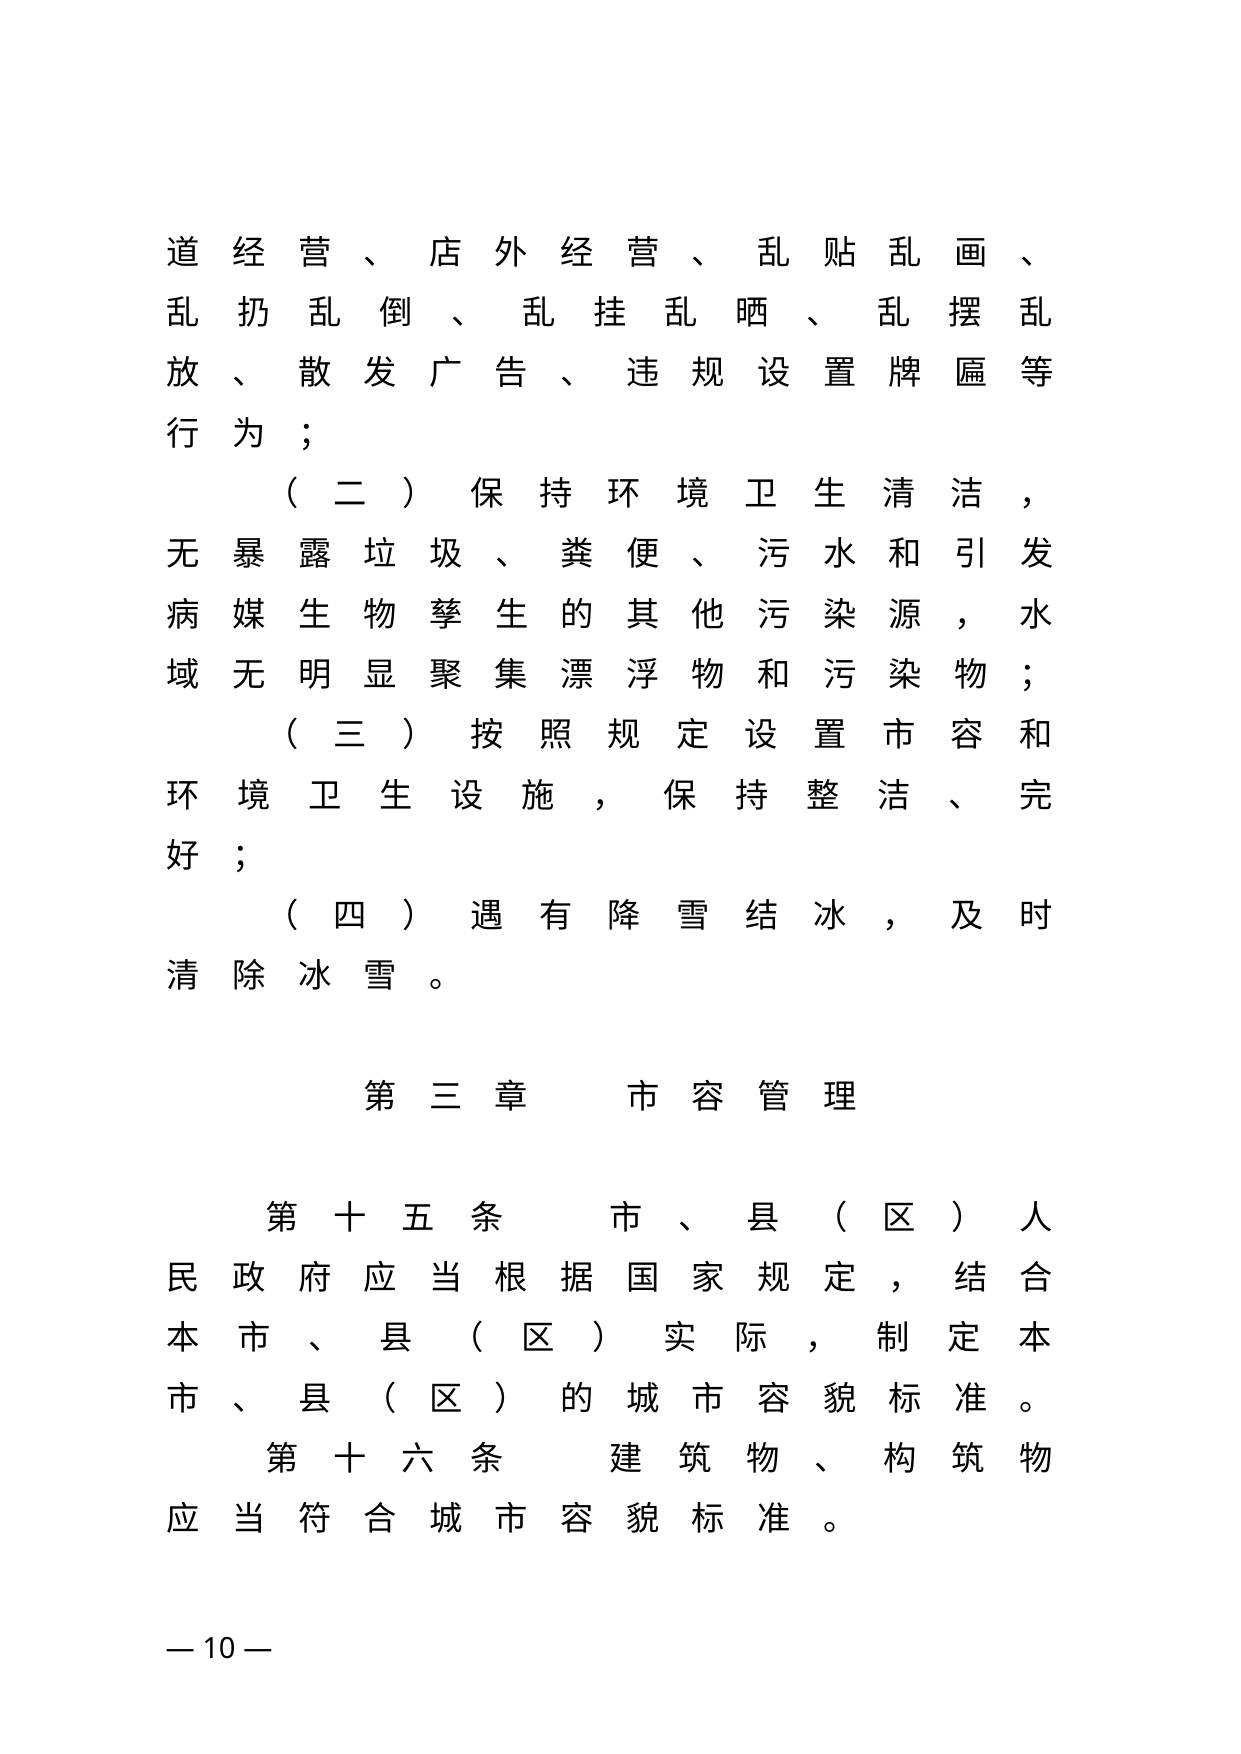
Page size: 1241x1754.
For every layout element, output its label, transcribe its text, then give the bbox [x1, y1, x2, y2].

text 第十六条 建筑物、构筑物应当符合城市容貌标准。 [167, 1426, 1085, 1546]
text （三）按照规定设置市容和环境卫生设施，保持整洁、完好； [167, 702, 1085, 883]
text 第十五条 市、县（区）人民政府应当根据国家规定，结合本市、县（区）实际，制定本市、县（区）的城市容貌标准。 [167, 1184, 1085, 1426]
text （二）保持环境卫生清洁，无暴露垃圾、粪便、污水和引发病媒生物孳生的其他污染源，水域无明显聚集漂浮物和污染物； [167, 461, 1085, 702]
text 第三章 市容管理 [167, 1064, 1085, 1124]
text （四）遇有降雪结冰，及时清除冰雪。 [167, 883, 1085, 1003]
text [167, 219, 1085, 461]
